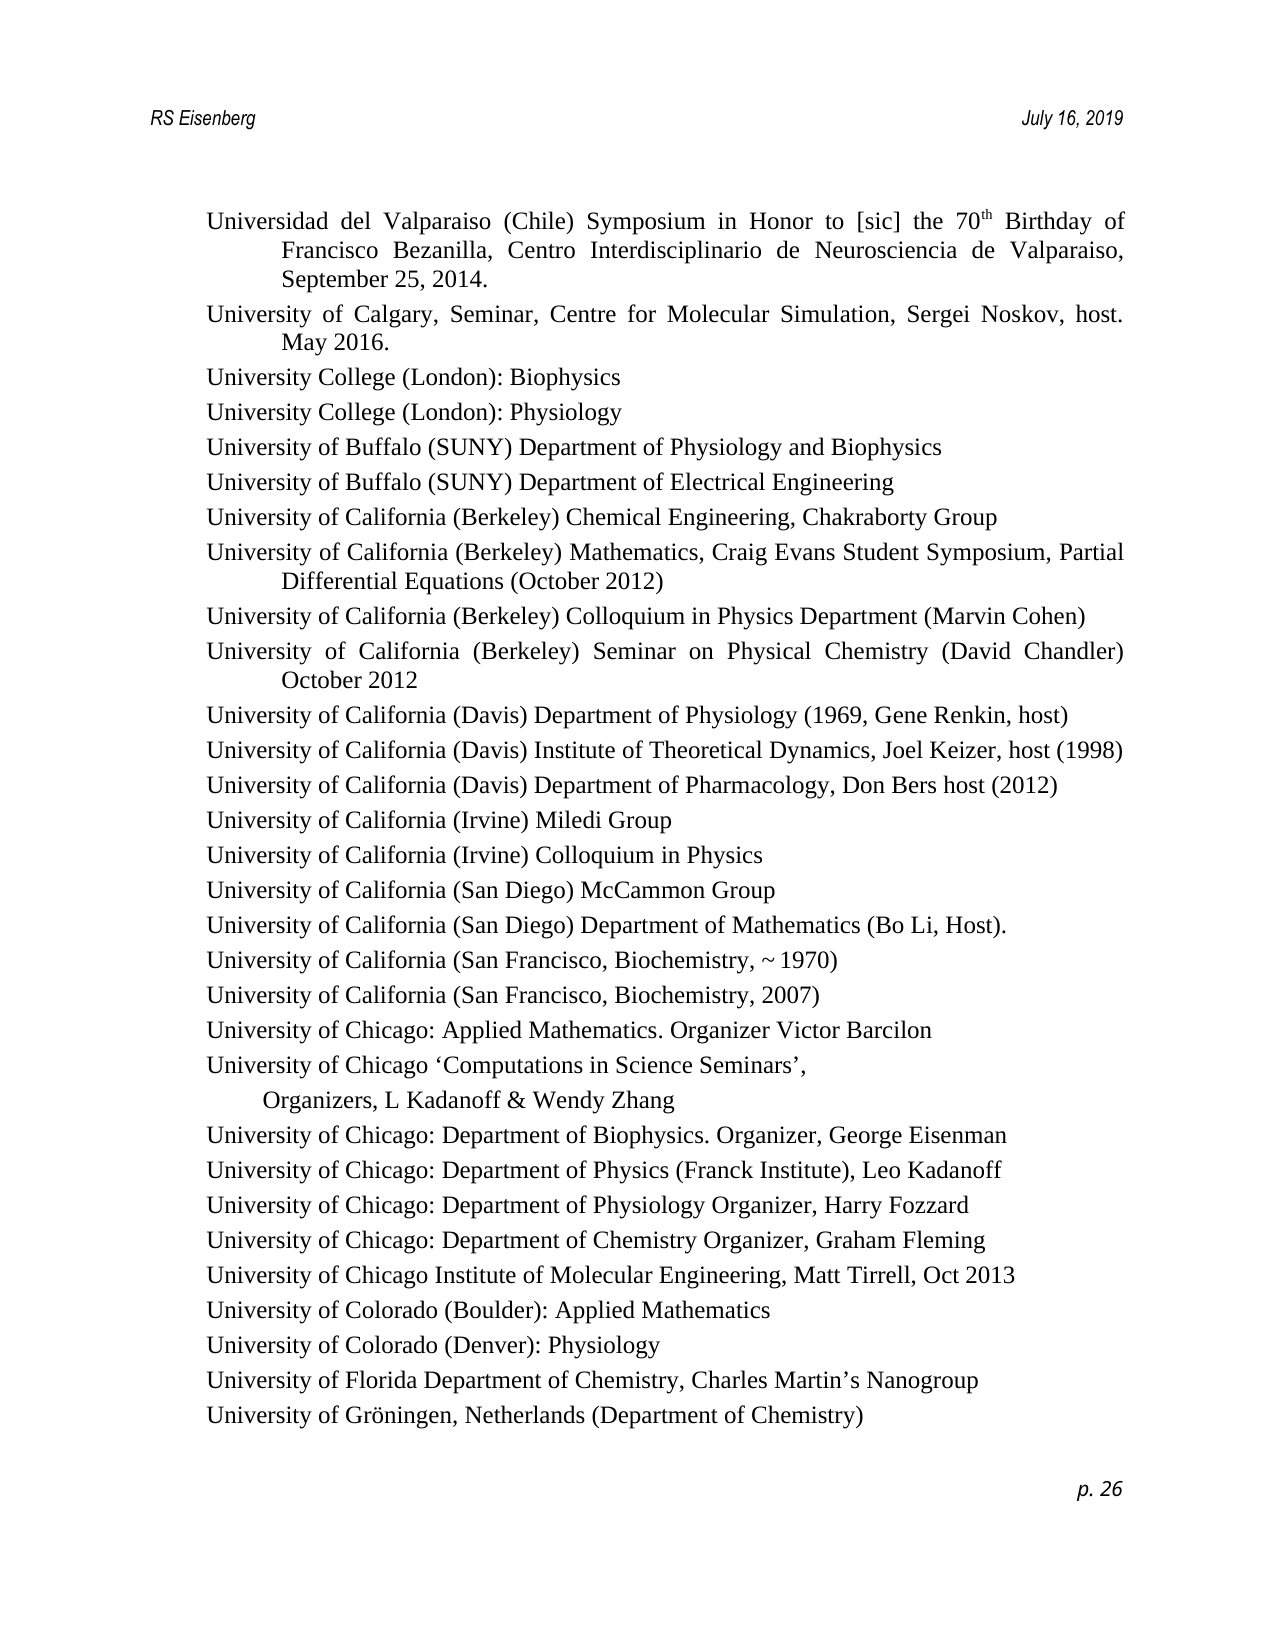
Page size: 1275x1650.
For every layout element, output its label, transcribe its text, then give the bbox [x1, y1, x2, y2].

text University of Buffalo (SUNY) Department of Physiology and Biophysics [206, 432, 1125, 461]
text University of California (Irvine) Miledi Group [206, 805, 1125, 834]
text University of California (San Francisco, Biochemistry, ~ 1970) [206, 945, 1125, 974]
text Organizers, L Kadanoff & Wendy Zhang [206, 1085, 1125, 1114]
text University of Gröningen, Netherlands (Department of Chemistry) [206, 1400, 1125, 1429]
text University of Chicago ‘Computations in Science Seminars’, [206, 1050, 1125, 1079]
text University of California (Berkeley) Seminar on Physical Chemistry (David Chandler) October 2012 [206, 636, 1125, 694]
text University of Calgary, Seminar, Centre for Molecular Simulation, Sergei Noskov, host. May 2016. [206, 299, 1125, 356]
text University of Buffalo (SUNY) Department of Electrical Engineering [206, 467, 1125, 496]
text University of California (Davis) Institute of Theoretical Dynamics, Joel Keizer, host (1998) [206, 735, 1125, 764]
text University of California (San Francisco, Biochemistry, 2007) [206, 980, 1125, 1009]
text University of California (Irvine) Colloquium in Physics [206, 840, 1125, 869]
text University of California (Davis) Department of Physiology (1969, Gene Renkin, host) [206, 700, 1125, 729]
text University of California (Berkeley) Mathematics, Craig Evans Student Symposium, Partial Differential Equations (October 2012) [206, 537, 1125, 595]
text University of Chicago: Department of Chemistry Organizer, Graham Fleming [206, 1225, 1125, 1254]
text University of California (Berkeley) Colloquium in Physics Department (Marvin Cohen) [206, 601, 1125, 630]
text Universidad del Valparaiso (Chile) Symposium in Honor to [sic] the 70th Birthday of Francisco Bezanilla, Centro Interdisciplinario de Neurosciencia de Valparaiso, September 25, 2014. [206, 206, 1125, 292]
text University of Colorado (Boulder): Applied Mathematics [206, 1295, 1125, 1324]
text University of California (Davis) Department of Pharmacology, Don Bers host (2012) [206, 770, 1125, 799]
text University of Chicago: Applied Mathematics. Organizer Victor Barcilon [206, 1015, 1125, 1044]
text University of Chicago: Department of Biophysics. Organizer, George Eisenman [206, 1120, 1125, 1149]
text University of Chicago Institute of Molecular Engineering, Matt Tirrell, Oct 2013 [206, 1260, 1125, 1289]
text University College (London): Biophysics [206, 362, 1125, 391]
text University of Chicago: Department of Physics (Franck Institute), Leo Kadanoff [206, 1155, 1125, 1184]
text University of Chicago: Department of Physiology Organizer, Harry Fozzard [206, 1190, 1125, 1219]
text University of California (San Diego) Department of Mathematics (Bo Li, Host). [206, 910, 1125, 939]
text University of California (Berkeley) Chemical Engineering, Chakraborty Group [206, 502, 1125, 531]
text University College (London): Physiology [206, 397, 1125, 426]
text University of Colorado (Denver): Physiology [206, 1330, 1125, 1359]
text University of California (San Diego) McCammon Group [206, 875, 1125, 904]
text University of Florida Department of Chemistry, Charles Martin’s Nanogroup [206, 1365, 1125, 1394]
